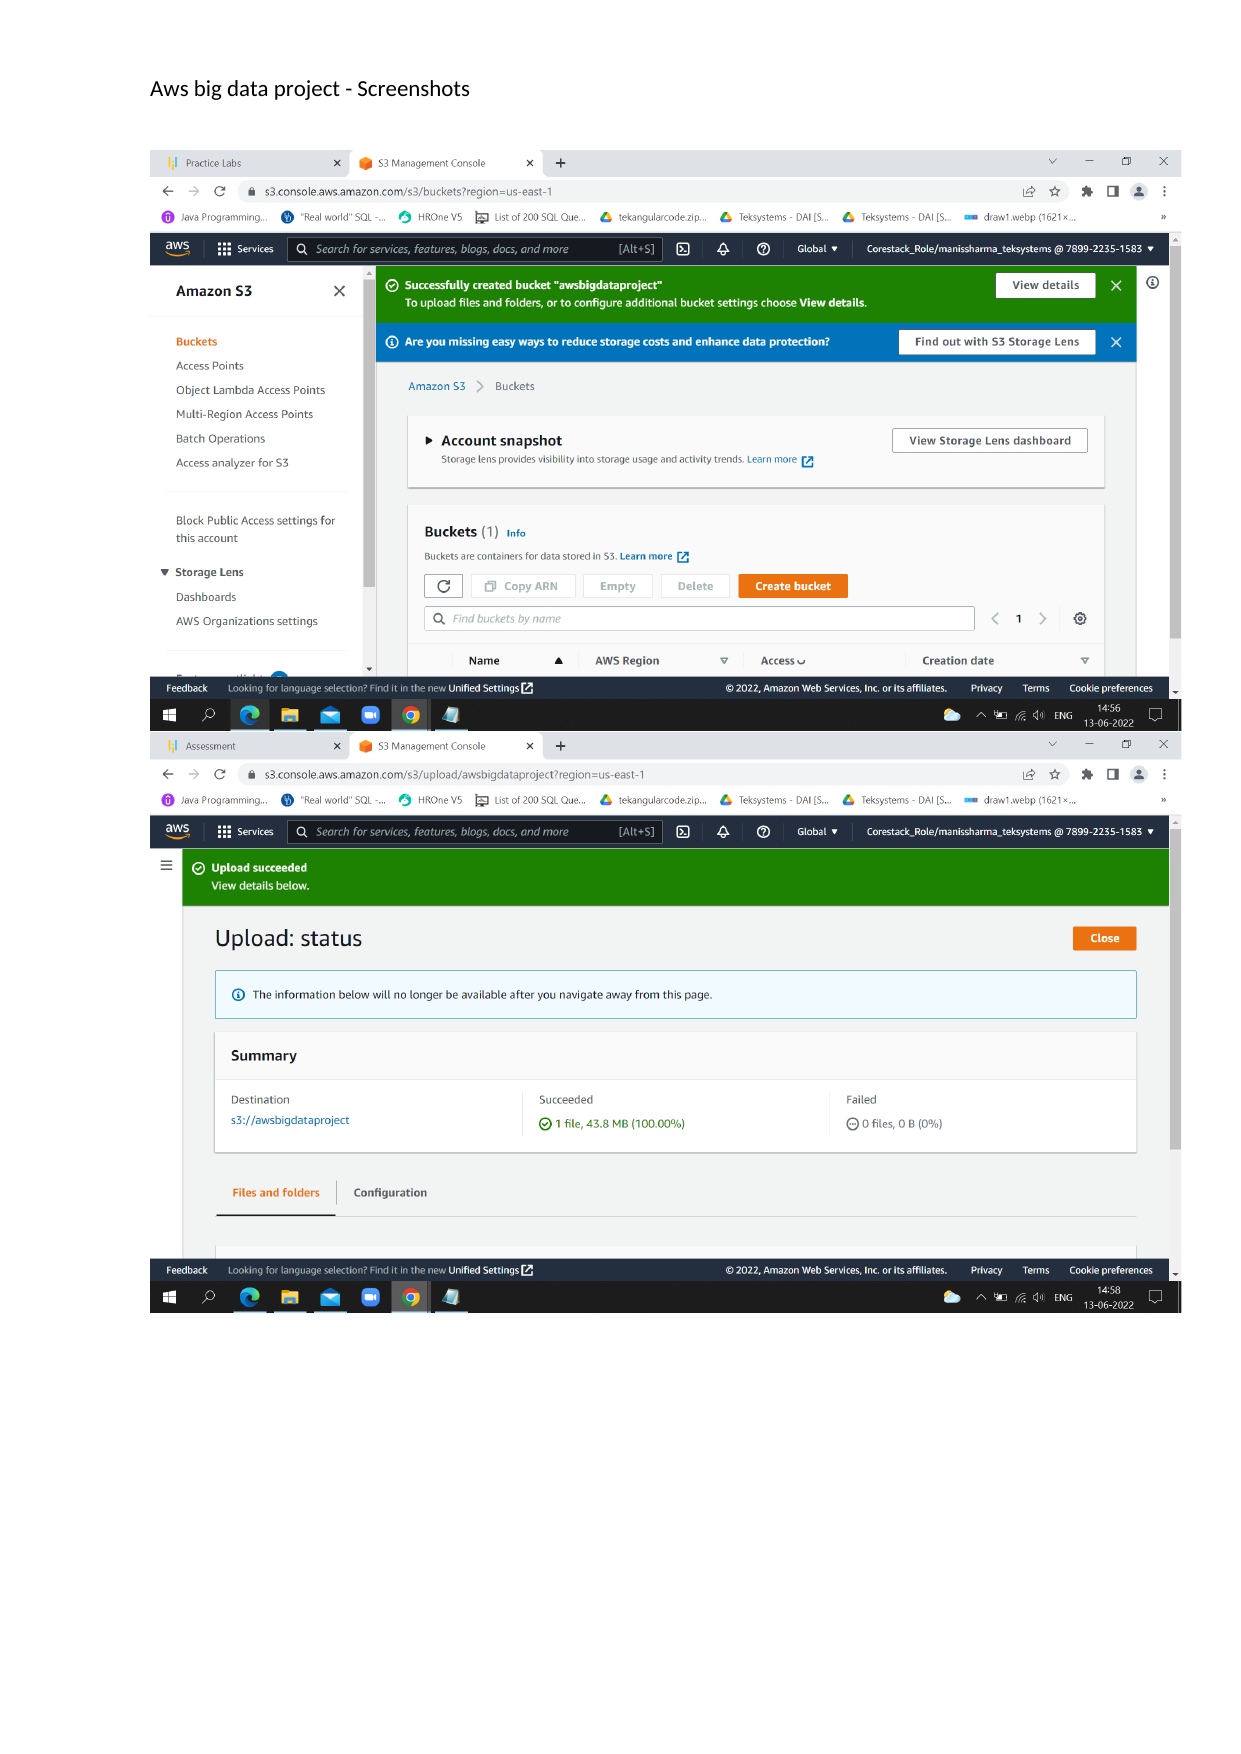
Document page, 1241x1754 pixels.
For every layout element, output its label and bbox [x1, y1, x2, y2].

picture [150, 732, 1182, 1313]
picture [150, 150, 1182, 731]
